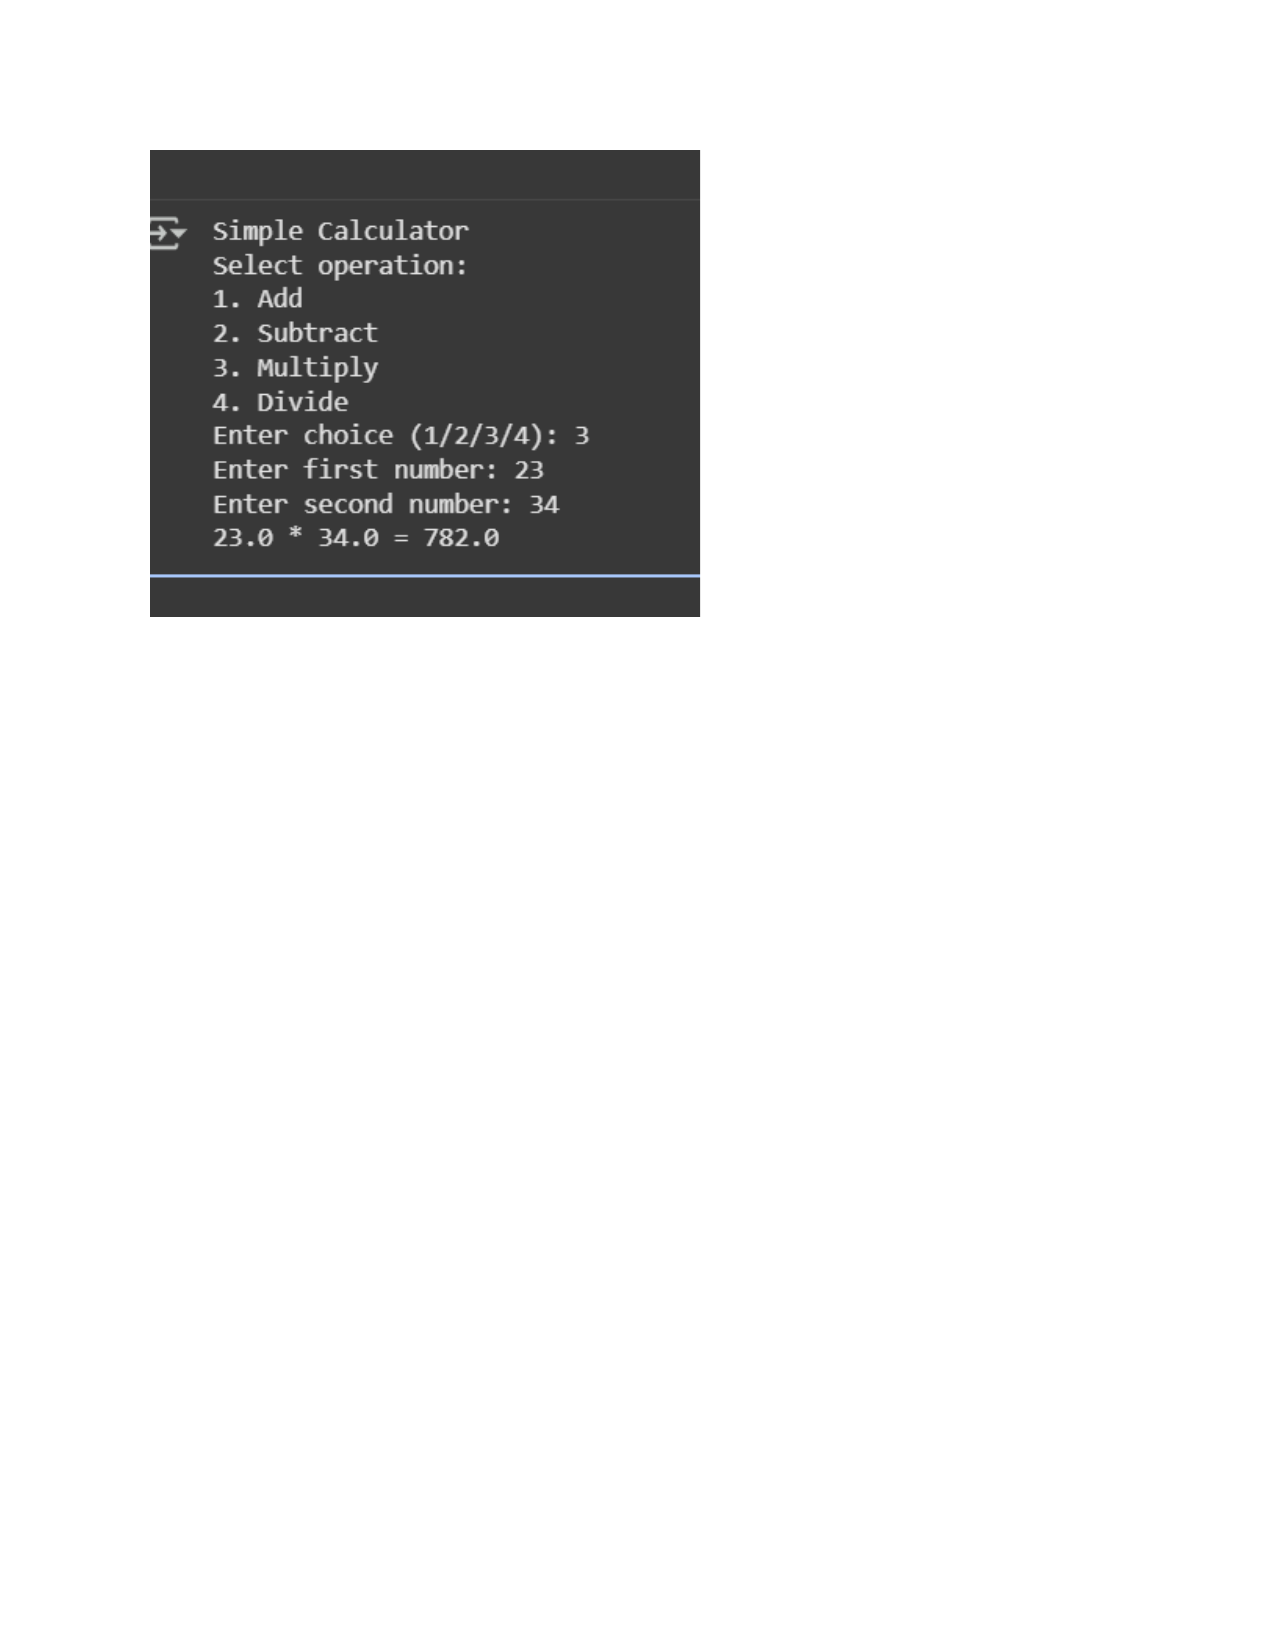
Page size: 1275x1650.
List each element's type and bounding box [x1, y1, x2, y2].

picture [150, 150, 700, 617]
